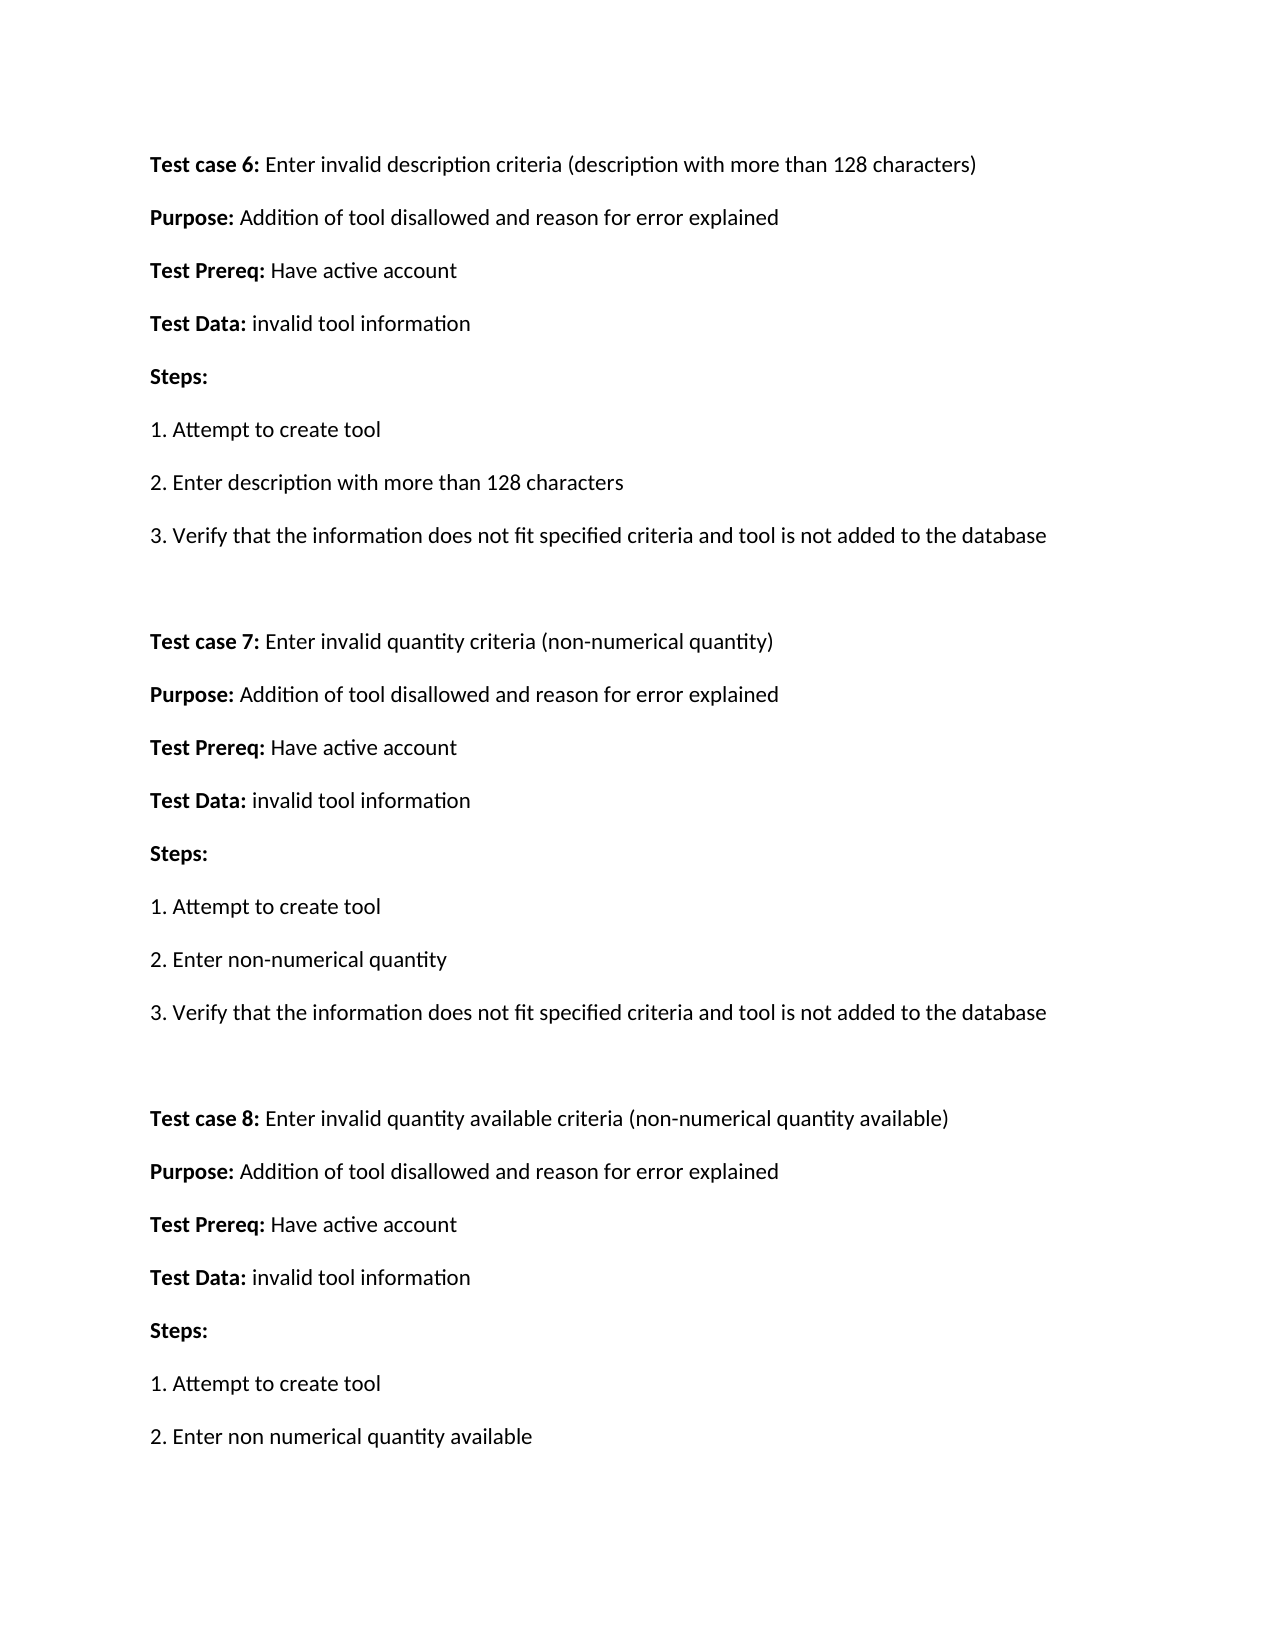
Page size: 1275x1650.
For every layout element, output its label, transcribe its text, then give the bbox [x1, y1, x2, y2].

text Purpose: Addition of tool disallowed and reason for error explained [150, 203, 1125, 231]
text 2. Enter non numerical quantity available [150, 1422, 1125, 1451]
text 1. Attempt to create tool [150, 1369, 1125, 1397]
text Test Prereq: Have active account [150, 733, 1125, 761]
text Steps: [150, 1316, 1125, 1344]
text Test Data: invalid tool information [150, 309, 1125, 337]
text Steps: [150, 362, 1125, 390]
text 2. Enter description with more than 128 characters [150, 468, 1125, 496]
text Test case 6: Enter invalid description criteria (description with more than 128 characters) [150, 150, 1125, 178]
text Test Prereq: Have active account [150, 1210, 1125, 1238]
text 3. Verify that the information does not fit specified criteria and tool is not added to the database [150, 521, 1125, 549]
text Purpose: Addition of tool disallowed and reason for error explained [150, 1157, 1125, 1185]
text Steps: [150, 839, 1125, 867]
text Test case 8: Enter invalid quantity available criteria (non-numerical quantity available) [150, 1104, 1125, 1132]
text Test Prereq: Have active account [150, 256, 1125, 284]
text Test Data: invalid tool information [150, 1263, 1125, 1291]
text 2. Enter non-numerical quantity [150, 945, 1125, 973]
text 1. Attempt to create tool [150, 892, 1125, 920]
text Test case 7: Enter invalid quantity criteria (non-numerical quantity) [150, 627, 1125, 655]
text Test Data: invalid tool information [150, 786, 1125, 814]
text 1. Attempt to create tool [150, 415, 1125, 443]
text Purpose: Addition of tool disallowed and reason for error explained [150, 680, 1125, 708]
text 3. Verify that the information does not fit specified criteria and tool is not added to the database [150, 998, 1125, 1026]
